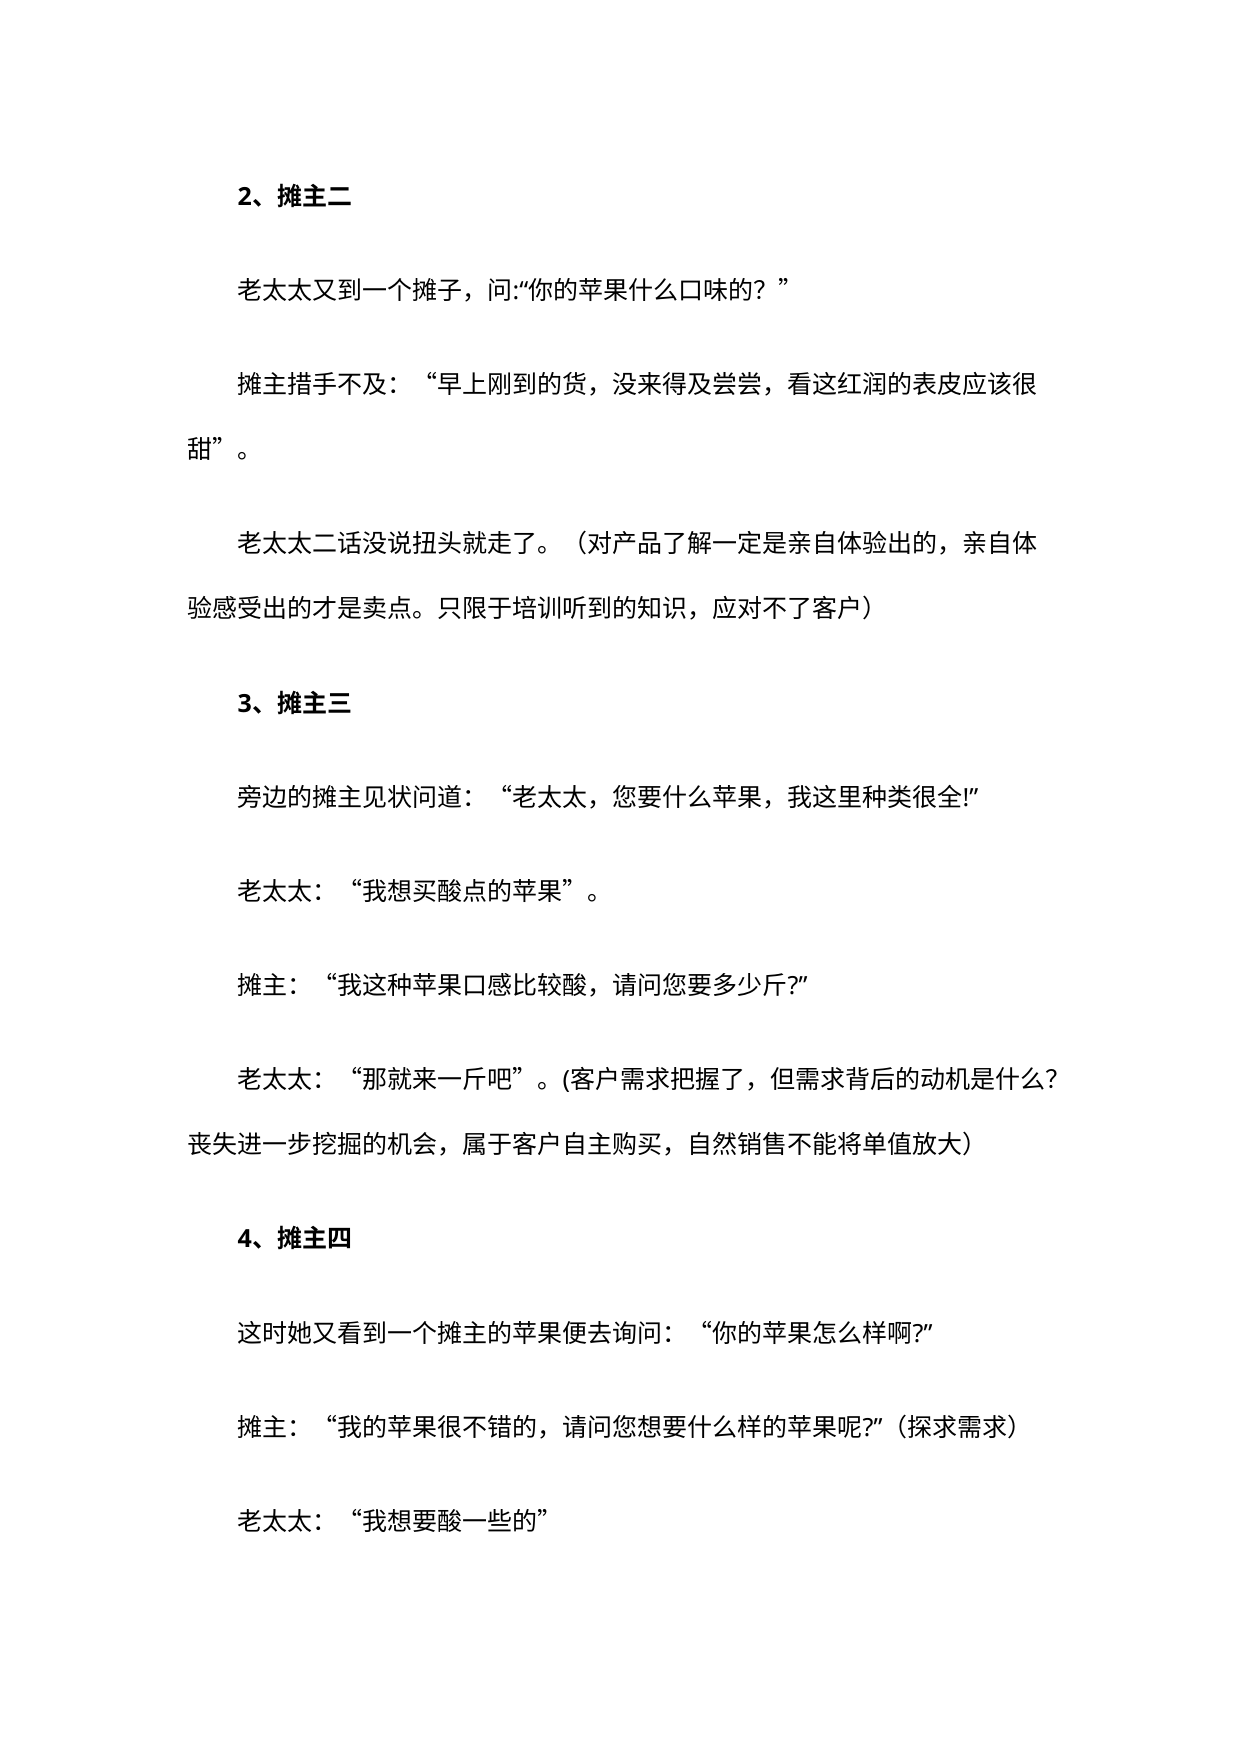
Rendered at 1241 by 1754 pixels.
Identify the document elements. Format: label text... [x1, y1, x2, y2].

text 老太太二话没说扭头就走了。（对产品了解一定是亲自体验出的，亲自体验感受出的才是卖点。只限于培训听到的知识，应对不了客户） [187, 509, 1053, 639]
text 旁边的摊主见状问道：“老太太，您要什么苹果，我这里种类很全!” [187, 763, 1053, 828]
text 老太太又到一个摊子，问:“你的苹果什么口味的？” [187, 256, 1053, 321]
text 摊主措手不及：“早上刚到的货，没来得及尝尝，看这红润的表皮应该很甜”。 [187, 350, 1053, 480]
text 老太太：“我想要酸一些的” [187, 1487, 1053, 1552]
text 老太太：“那就来一斤吧”。(客户需求把握了，但需求背后的动机是什么？丧失进一步挖掘的机会，属于客户自主购买，自然销售不能将单值放大） [187, 1045, 1053, 1175]
text 3、摊主三 [187, 669, 1053, 734]
text 摊主：“我这种苹果口感比较酸，请问您要多少斤?” [187, 951, 1053, 1016]
text 老太太：“我想买酸点的苹果”。 [187, 857, 1053, 922]
text 这时她又看到一个摊主的苹果便去询问：“你的苹果怎么样啊?” [187, 1299, 1053, 1364]
text 摊主：“我的苹果很不错的，请问您想要什么样的苹果呢?”（探求需求） [187, 1393, 1053, 1458]
text 4、摊主四 [187, 1204, 1053, 1269]
text 2、摊主二 [187, 162, 1053, 227]
